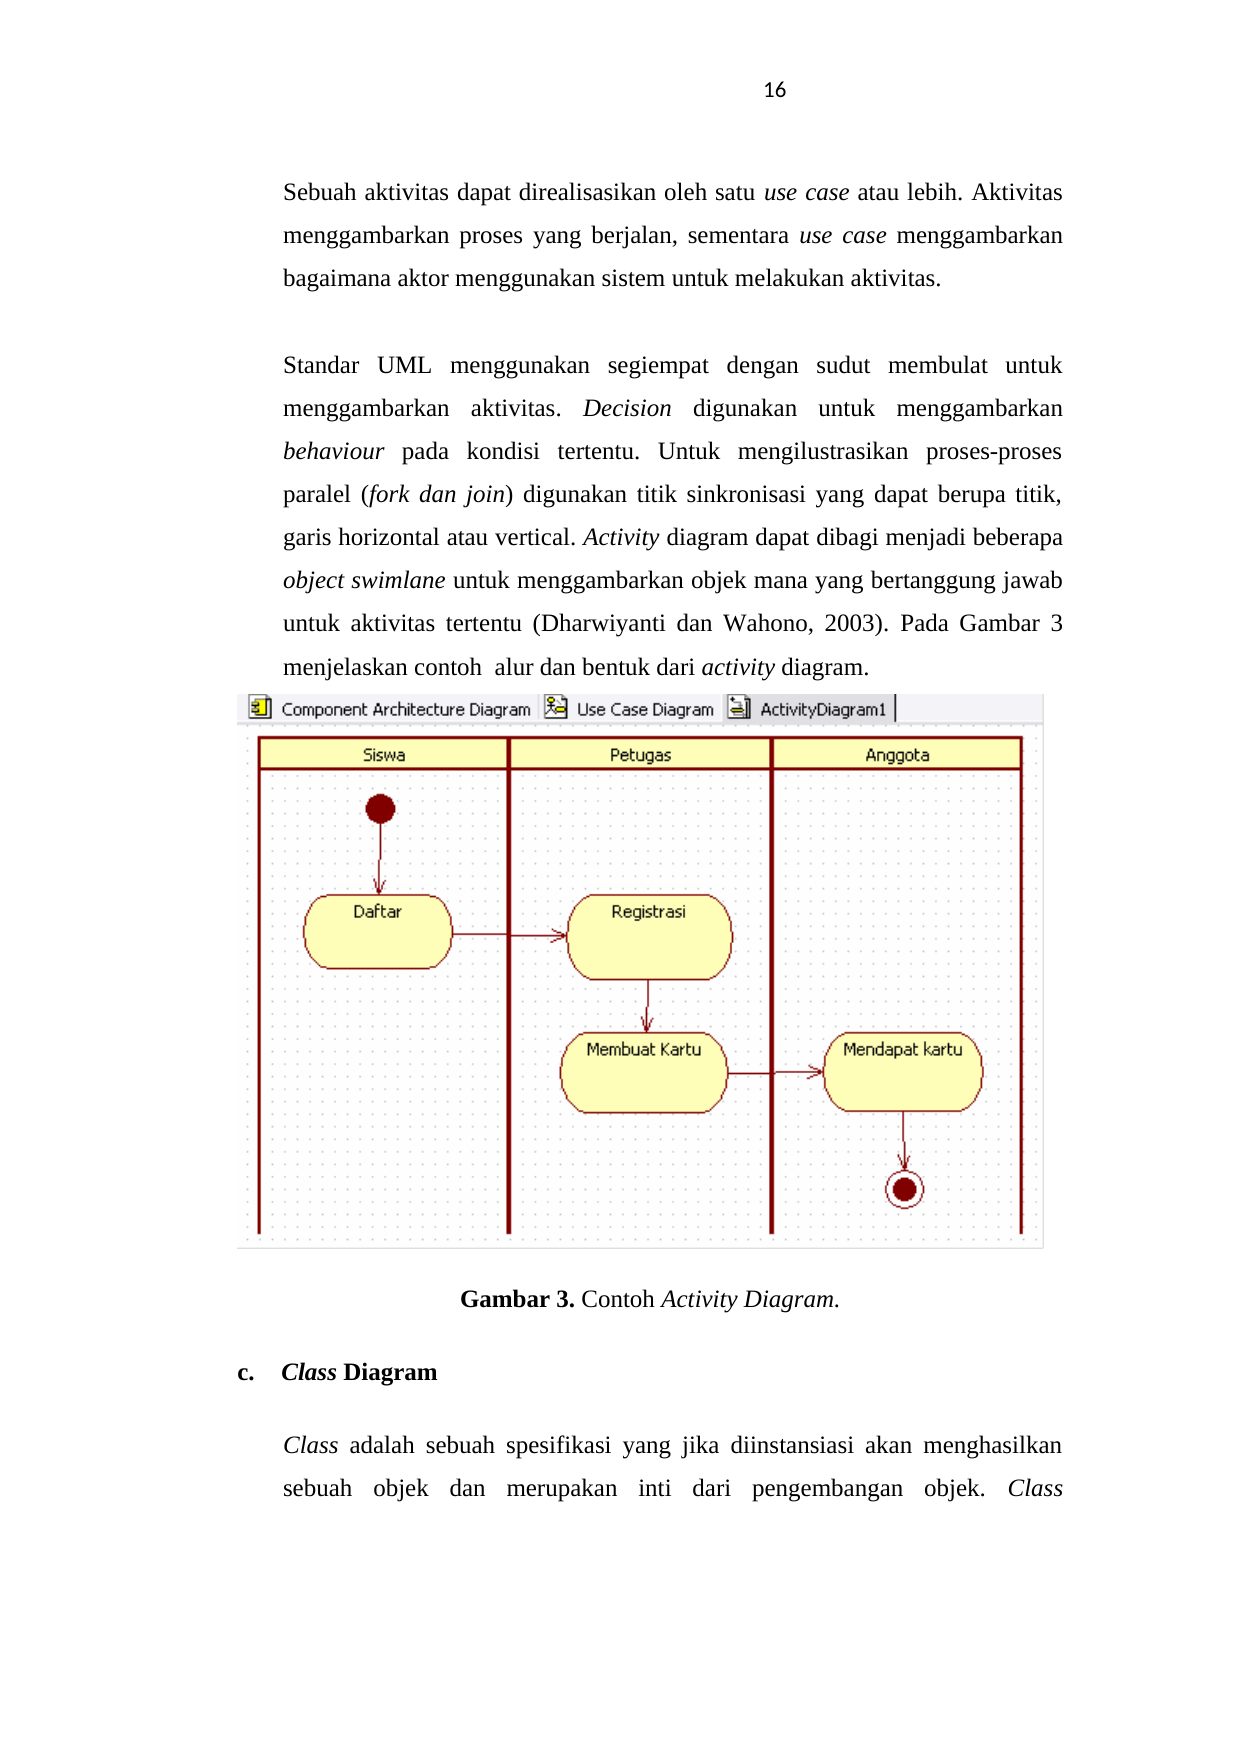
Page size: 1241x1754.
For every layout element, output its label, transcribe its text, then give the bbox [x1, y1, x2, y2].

picture [237, 694, 1045, 1250]
subtitle Class Diagram [237, 1357, 1063, 1386]
list Standar UML menggunakan segiempat dengan sudut membulat untuk menggambarkan aktivitas. Decision digunakan untuk menggambarkan behaviour pada kondisi tertentu. Untuk mengilustrasikan proses-proses paralel (fork dan join) digunakan titik sinkronisasi yang dapat berupa titik, garis horizontal atau vertical. Activity diagram dapat dibagi menjadi beberapa object swimlane untuk menggambarkan objek mana yang bertanggung jawab untuk aktivitas tertentu (Dharwiyanti dan Wahono, 2003). Pada Gambar 3 menjelaskan contoh alur dan bentuk dari activity diagram. [283, 350, 1063, 680]
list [283, 1430, 1063, 1502]
list Sebuah aktivitas dapat direalisasikan oleh satu use case atau lebih. Aktivitas menggambarkan proses yang berjalan, sementara use case menggambarkan bagaimana aktor menggunakan sistem untuk melakukan aktivitas. [283, 177, 1063, 292]
list Gambar 3. Contoh Activity Diagram. [237, 1284, 1063, 1313]
